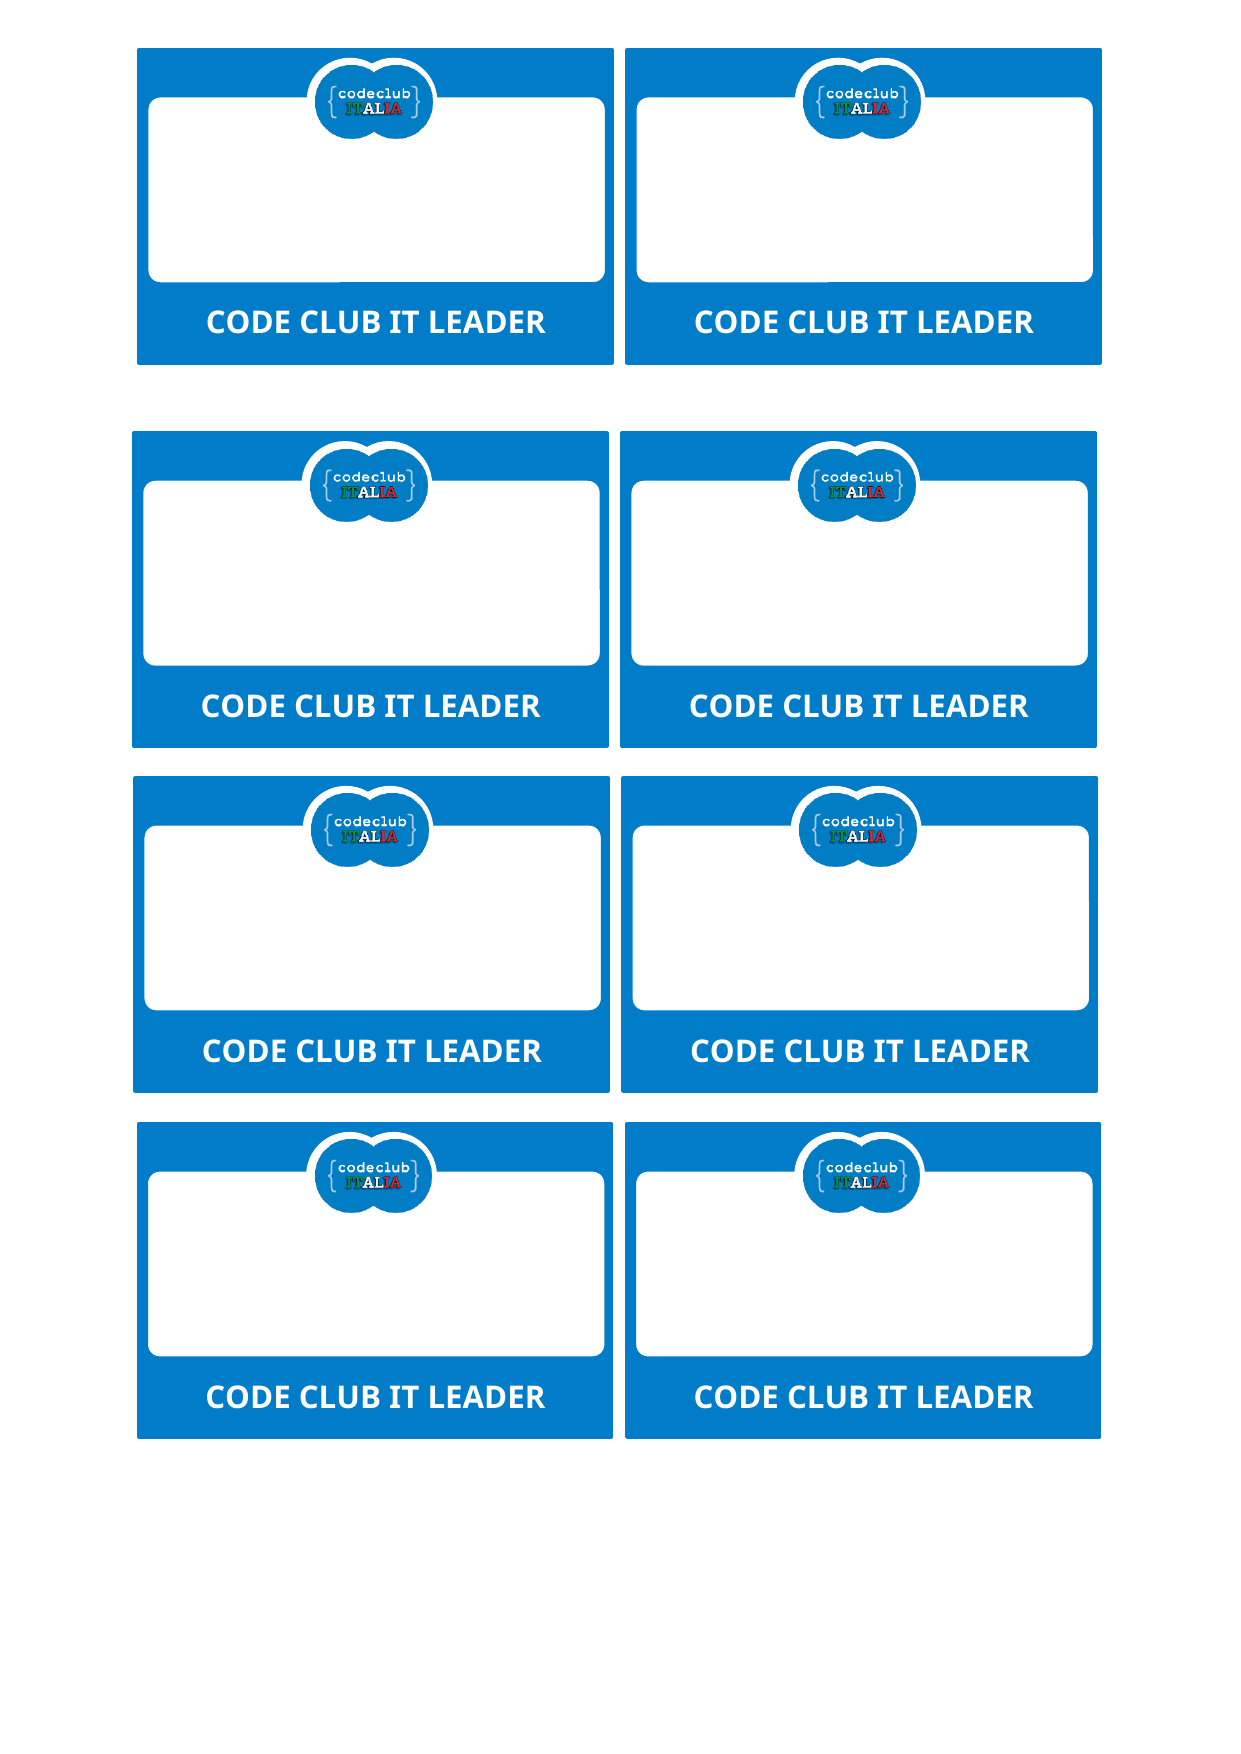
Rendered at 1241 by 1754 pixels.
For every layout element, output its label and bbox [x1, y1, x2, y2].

picture [798, 792, 917, 867]
picture [314, 64, 433, 139]
picture [802, 64, 921, 139]
picture [310, 792, 429, 867]
picture [797, 448, 916, 522]
picture [314, 1138, 432, 1213]
picture [802, 1138, 920, 1213]
picture [309, 448, 428, 522]
